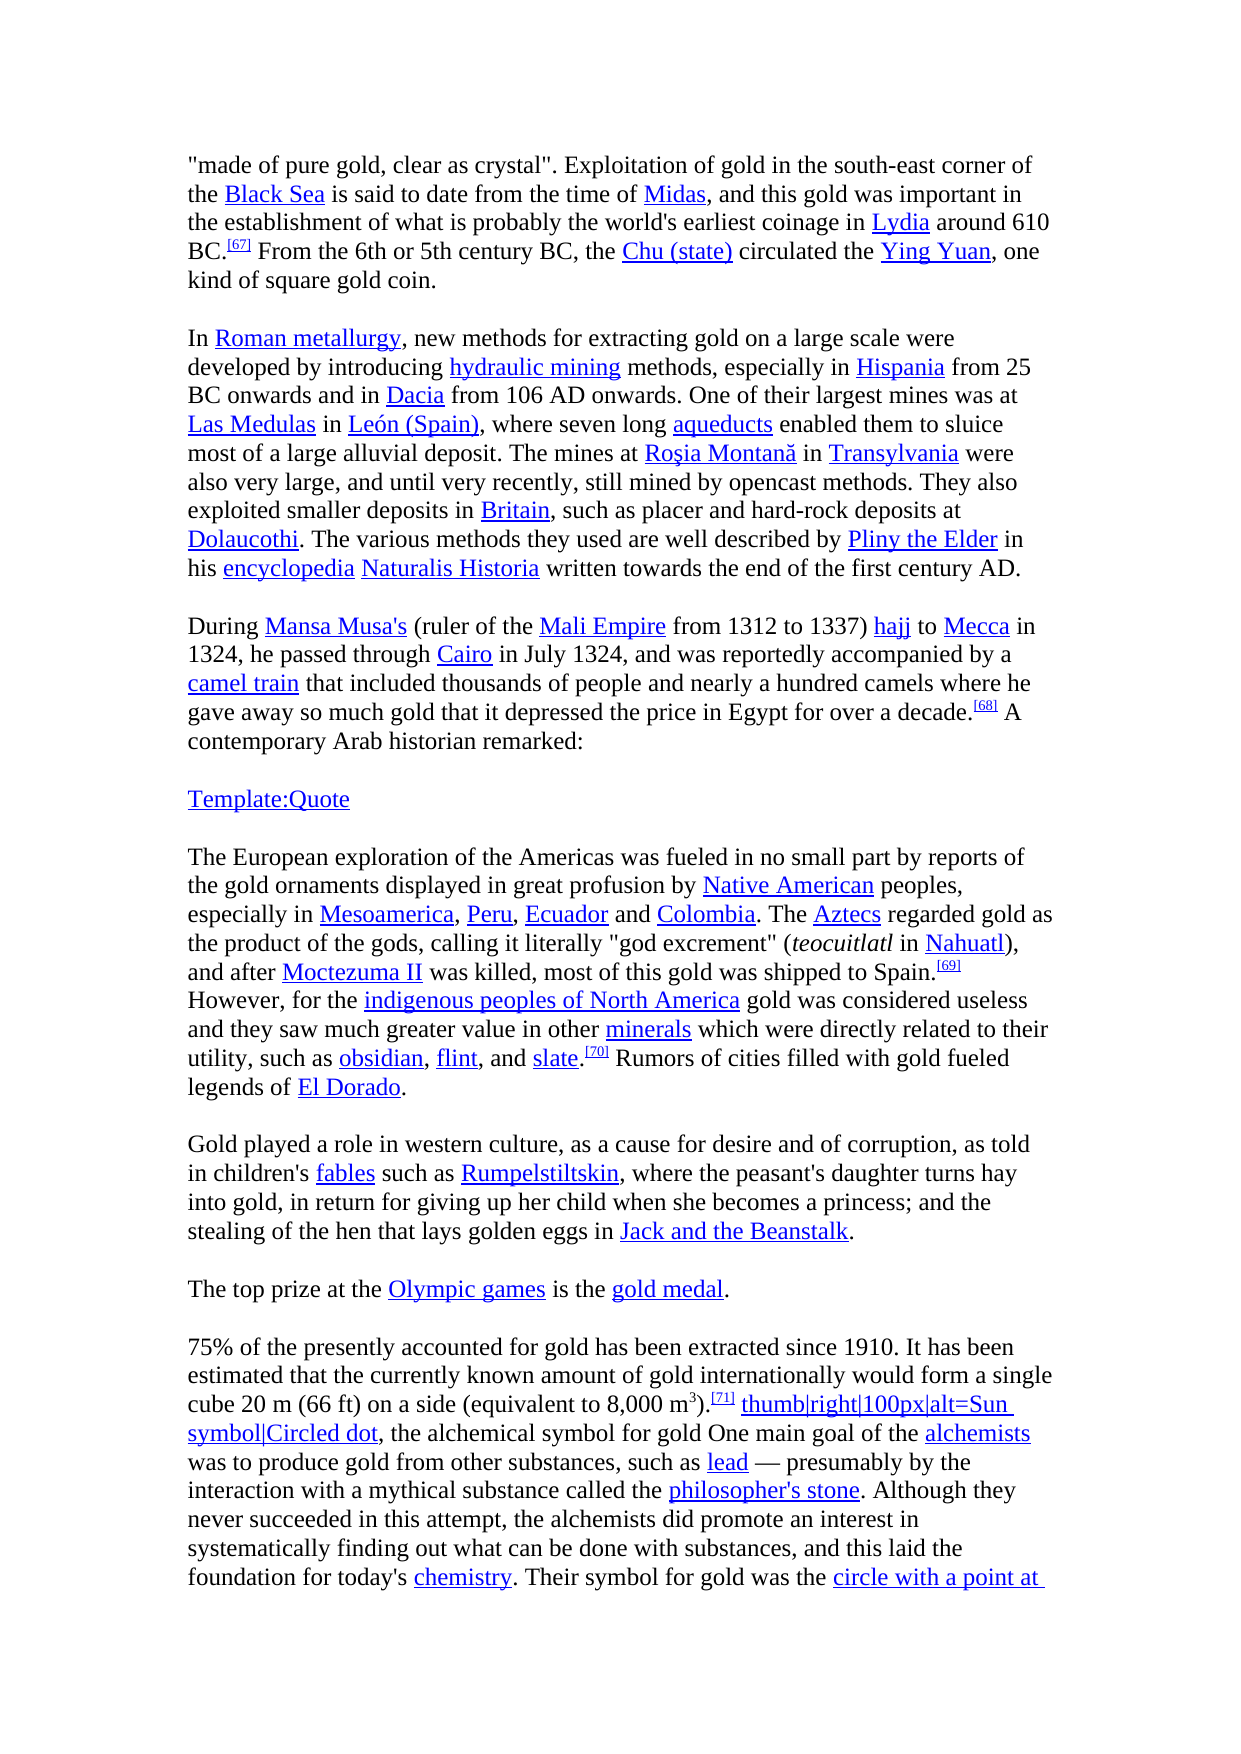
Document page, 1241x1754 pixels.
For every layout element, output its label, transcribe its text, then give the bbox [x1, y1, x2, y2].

text Template:Quote [187, 784, 1053, 812]
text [187, 1332, 1053, 1590]
text Gold played a role in western culture, as a cause for desire and of corruption, as told in children's fables such as Rumpelstiltskin, where the peasant's daughter turns hay into gold, in return for giving up her child when she becomes a princess; and the stealing of the hen that lays golden eggs in Jack and the Beanstalk. [187, 1129, 1053, 1244]
text The top prize at the Olympic games is the gold medal. [187, 1274, 1053, 1302]
text The European exploration of the Americas was fueled in no small part by reports of the gold ornaments displayed in great profusion by Native American peoples, especially in Mesoamerica, Peru, Ecuador and Colombia. The Aztecs regarded gold as the product of the gods, calling it literally "god excrement" (teocuitlatl in Nahuatl), and after Moctezuma II was killed, most of this gold was shipped to Spain.[69] However, for the indigenous peoples of North America gold was considered useless and they saw much greater value in other minerals which were directly related to their utility, such as obsidian, flint, and slate.[70] Rumors of cities filled with gold fueled legends of El Dorado. [187, 842, 1053, 1100]
text During Mansa Musa's (ruler of the Mali Empire from 1312 to 1337) hajj to Mecca in 1324, he passed through Cairo in July 1324, and was reportedly accompanied by a camel train that included thousands of people and nearly a hundred camels where he gave away so much gold that it depressed the price in Egypt for over a decade.[68] A contemporary Arab historian remarked: [187, 611, 1053, 754]
text In Roman metallurgy, new methods for extracting gold on a large scale were developed by introducing hydraulic mining methods, especially in Hispania from 25 BC onwards and in Dacia from 106 AD onwards. One of their largest mines was at Las Medulas in León (Spain), where seven long aqueducts enabled them to sluice most of a large alluvial deposit. The mines at Roşia Montană in Transylvania were also very large, and until very recently, still mined by opencast methods. They also exploited smaller deposits in Britain, such as placer and hard-rock deposits at Dolaucothi. The various methods they used are well described by Pliny the Elder in his encyclopedia Naturalis Historia written towards the end of the first century AD. [187, 323, 1053, 582]
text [187, 150, 1053, 294]
